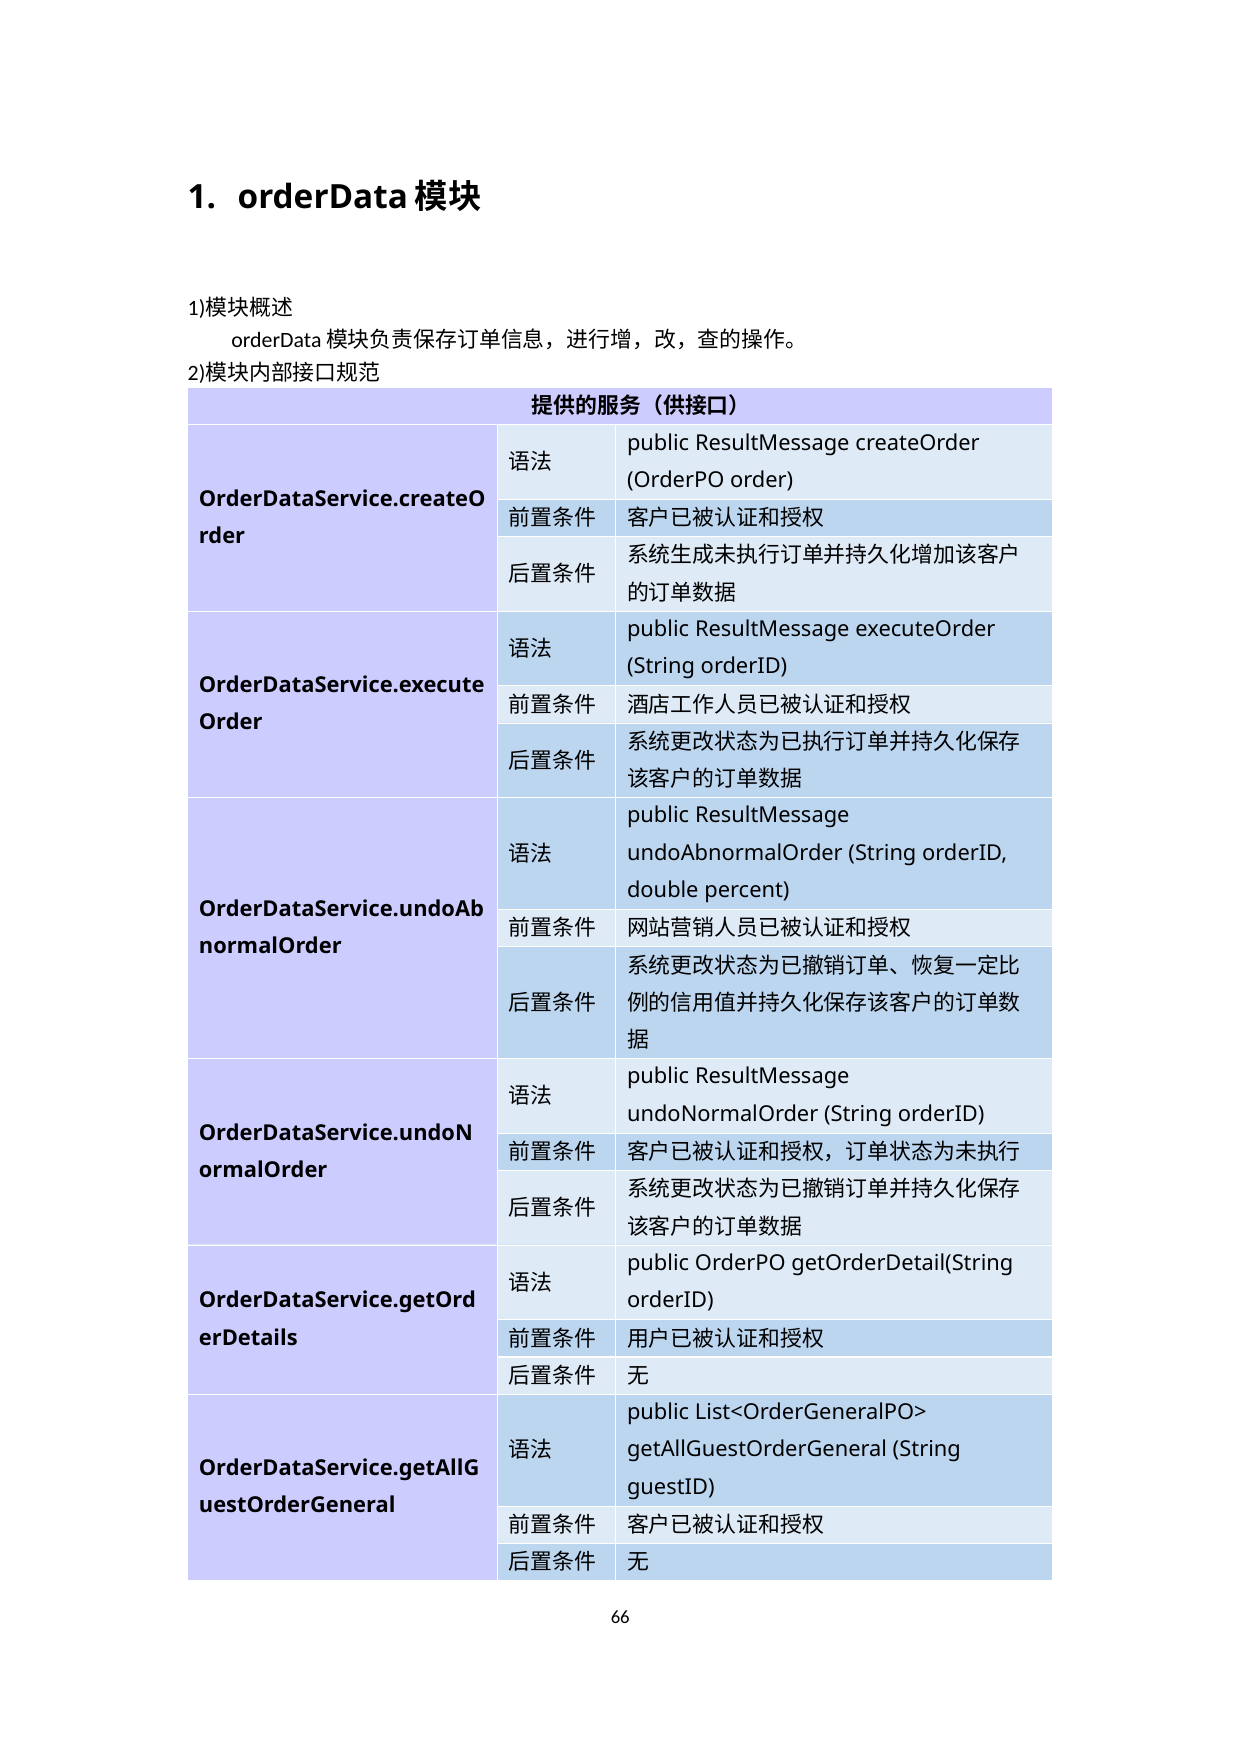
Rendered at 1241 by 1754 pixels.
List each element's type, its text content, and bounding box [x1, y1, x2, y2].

table_cell 客户已被认证和授权 [616, 500, 1052, 536]
table_cell 系统更改状态为已撤销订单、恢复一定比例的信用值并持久化保存该客户的订单数据 [616, 947, 1052, 1058]
table_cell 前置条件 [498, 910, 615, 946]
text orderData模块负责保存订单信息，进行增，改，查的操作。 [231, 322, 1053, 354]
table_cell public ResultMessage undoAbnormalOrder (String orderID, double percent) [616, 798, 1052, 909]
table_cell 语法 [498, 612, 615, 685]
table_cell 系统更改状态为已撤销订单并持久化保存该客户的订单数据 [616, 1171, 1052, 1244]
subtitle orderData模块 [187, 162, 1053, 227]
table_cell 客户已被认证和授权，订单状态为未执行 [616, 1134, 1052, 1170]
table_cell 后置条件 [498, 947, 615, 1058]
table_cell 语法 [498, 1059, 615, 1133]
table_cell 语法 [498, 1246, 615, 1319]
table_cell 语法 [498, 425, 615, 499]
table_cell 前置条件 [498, 1507, 615, 1543]
table_cell public ResultMessage undoNormalOrder (String orderID) [616, 1059, 1052, 1133]
table_cell 酒店工作人员已被认证和授权 [616, 686, 1052, 722]
text 1)模块概述 [187, 289, 1053, 322]
table_cell 无 [616, 1358, 1052, 1394]
table_cell 后置条件 [498, 724, 615, 797]
table_cell 语法 [498, 798, 615, 909]
table_cell public List<OrderGeneralPO> getAllGuestOrderGeneral (String guestID) [616, 1395, 1052, 1506]
table_cell 前置条件 [498, 686, 615, 722]
table_cell 系统更改状态为已执行订单并持久化保存该客户的订单数据 [616, 724, 1052, 797]
text 2)模块内部接口规范 [187, 354, 1053, 387]
table_cell OrderDataService.undoAbnormalOrder [188, 798, 497, 1058]
table_cell 客户已被认证和授权 [616, 1507, 1052, 1543]
table_cell 前置条件 [498, 500, 615, 536]
table_cell 前置条件 [498, 1320, 615, 1356]
table_cell public ResultMessage createOrder (OrderPO order) [616, 425, 1052, 499]
table_cell 后置条件 [498, 1358, 615, 1394]
table_cell OrderDataService.undoNormalOrder [188, 1059, 497, 1244]
table_cell public ResultMessage executeOrder (String orderID) [616, 612, 1052, 685]
table_cell OrderDataService.getAllGuestOrderGeneral [188, 1395, 497, 1580]
table_cell 前置条件 [498, 1134, 615, 1170]
table_cell 后置条件 [498, 537, 615, 611]
table_cell 后置条件 [498, 1171, 615, 1244]
table_cell 无 [616, 1544, 1052, 1580]
table_cell 系统生成未执行订单并持久化增加该客户的订单数据 [616, 537, 1052, 611]
table_cell OrderDataService.getOrderDetails [188, 1246, 497, 1394]
table_header 提供的服务（供接口） [188, 388, 1052, 424]
table_cell 网站营销人员已被认证和授权 [616, 910, 1052, 946]
table_cell 后置条件 [498, 1544, 615, 1580]
table_cell OrderDataService.createOrder [188, 425, 497, 611]
table_cell 用户已被认证和授权 [616, 1320, 1052, 1356]
table_cell public OrderPO getOrderDetail(String orderID) [616, 1246, 1052, 1319]
table_cell 语法 [498, 1395, 615, 1506]
table_cell OrderDataService.executeOrder [188, 612, 497, 797]
